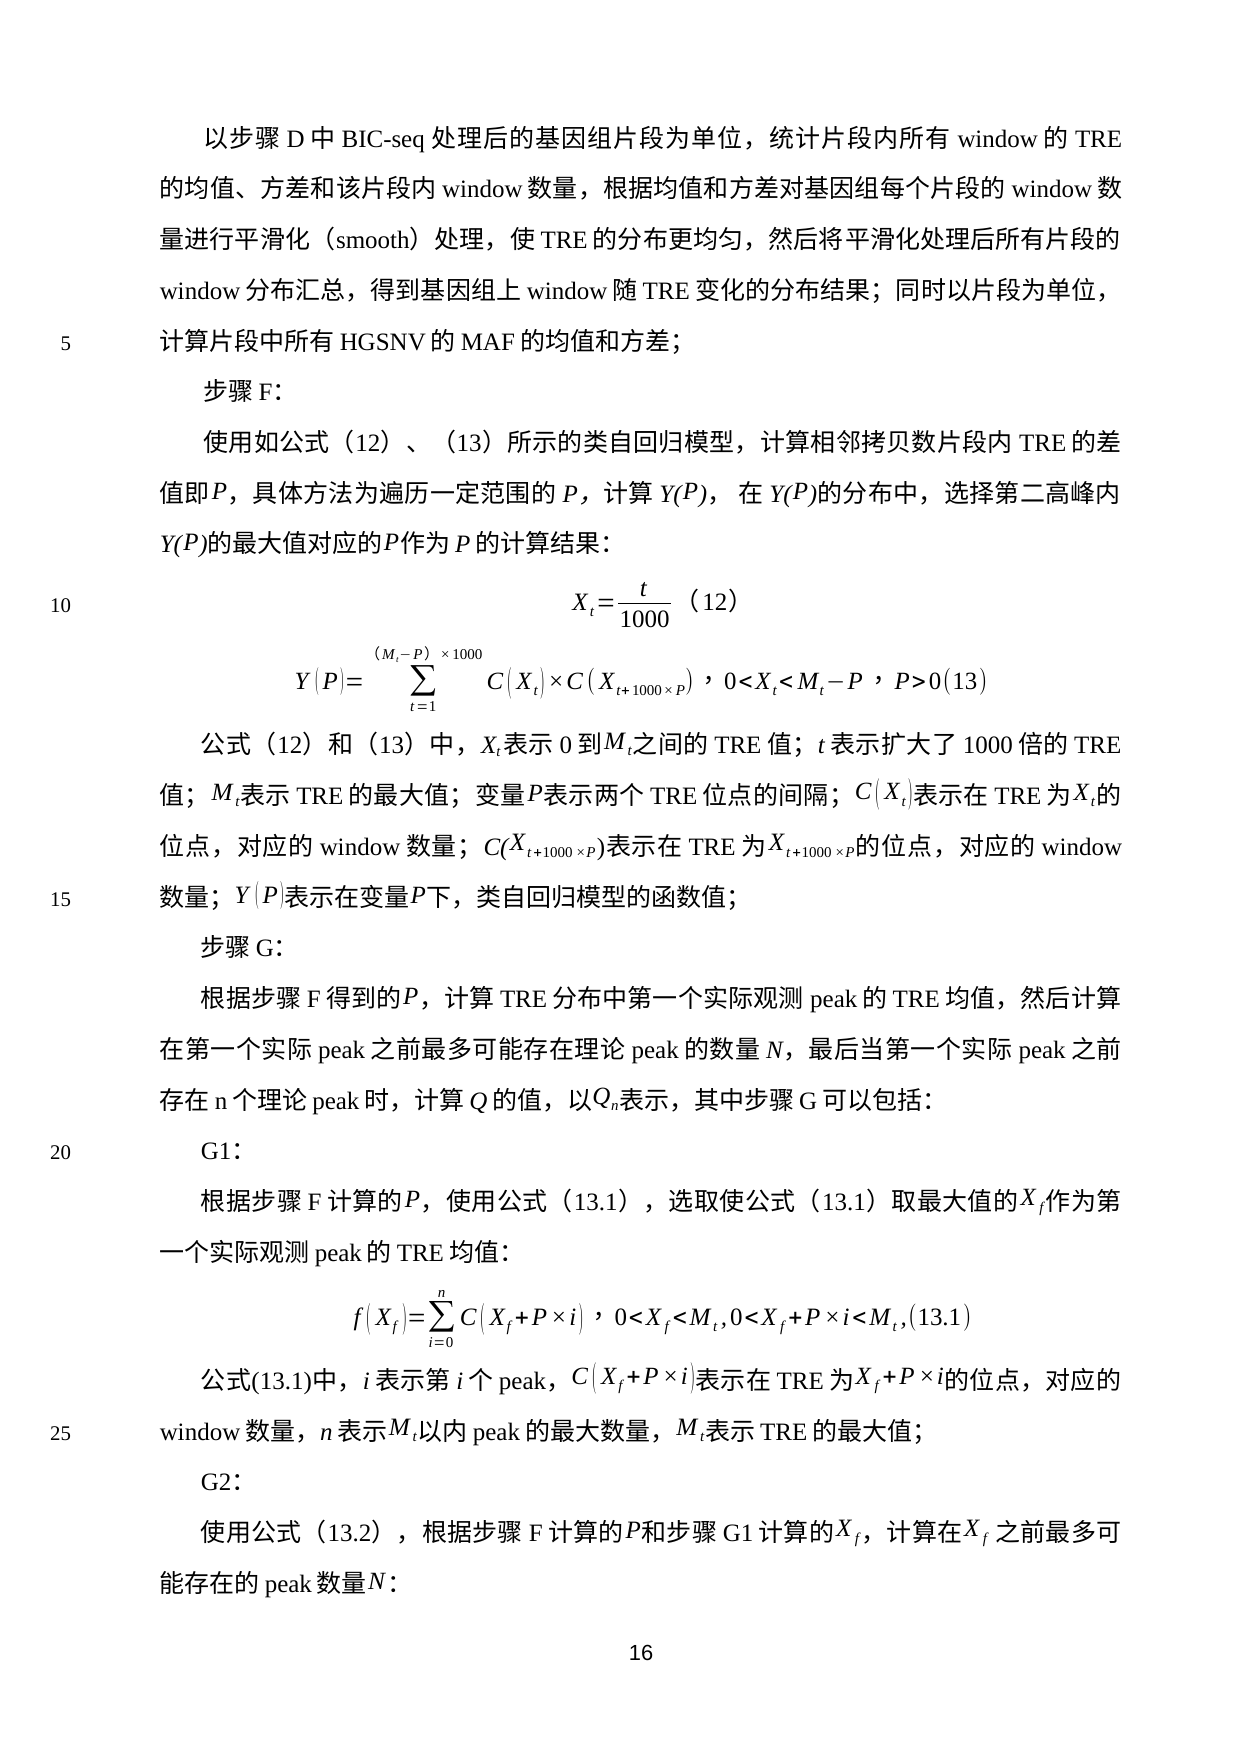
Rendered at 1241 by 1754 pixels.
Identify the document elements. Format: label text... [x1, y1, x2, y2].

list 以步骤D中BIC-seq处理后的基因组片段为单位，统计片段内所有window的TRE的均值、方差和该片段内window数量，根据均值和方差对基因组每个片段的window数量进行平滑化（smooth）处理，使TRE的分布更均匀，然后将平滑化处理后所有片段的window分布汇总，得到基因组上window随TRE变化的分布结果；同时以片段为单位，计算片段中所有HGSNV的MAF的均值和方差； [159, 118, 1122, 357]
text 步骤G： [159, 928, 1122, 964]
list 步骤F： [159, 372, 1122, 408]
list 使用如公式（12）、（13）所示的类自回归模型，计算相邻拷贝数片段内TRE的差值即，具体方法为遍历一定范围的P，计算Y()， 在Y()的分布中，选择第二高峰内Y()的最大值对应的作为P的计算结果： [159, 422, 1122, 560]
text 根据步骤F得到的，计算TRE分布中第一个实际观测peak的TRE均值，然后计算在第一个实际peak之前最多可能存在理论peak的数量N，最后当第一个实际peak之前存在n个理论peak时，计算Q的值，以表示，其中步骤G可以包括： [159, 979, 1122, 1116]
text 使用公式（13.2），根据步骤F计算的和步骤G1计算的，计算在 之前最多可能存在的peak数量： [159, 1512, 1122, 1599]
text 根据步骤F计算的，使用公式（13.1），选取使公式（13.1）取最大值的作为第一个实际观测peak的TRE均值： [159, 1182, 1122, 1268]
text 公式（12）和（13）中，Xt表示0到之间的TRE值；t表示扩大了1000倍的TRE值；表示TRE的最大值；变量表示两个TRE位点的间隔；表示在TRE为的位点，对应的window数量；C()表示在TRE为的位点，对应的window数量；表示在变量下，类自回归模型的函数值； [159, 725, 1122, 913]
text G1： [159, 1131, 1122, 1167]
text 公式(13.1)中，i表示第i个peak，表示在TRE为的位点，对应的window数量，n表示以内peak的最大数量，表示TRE的最大值； [159, 1360, 1122, 1447]
text G2： [159, 1462, 1122, 1498]
